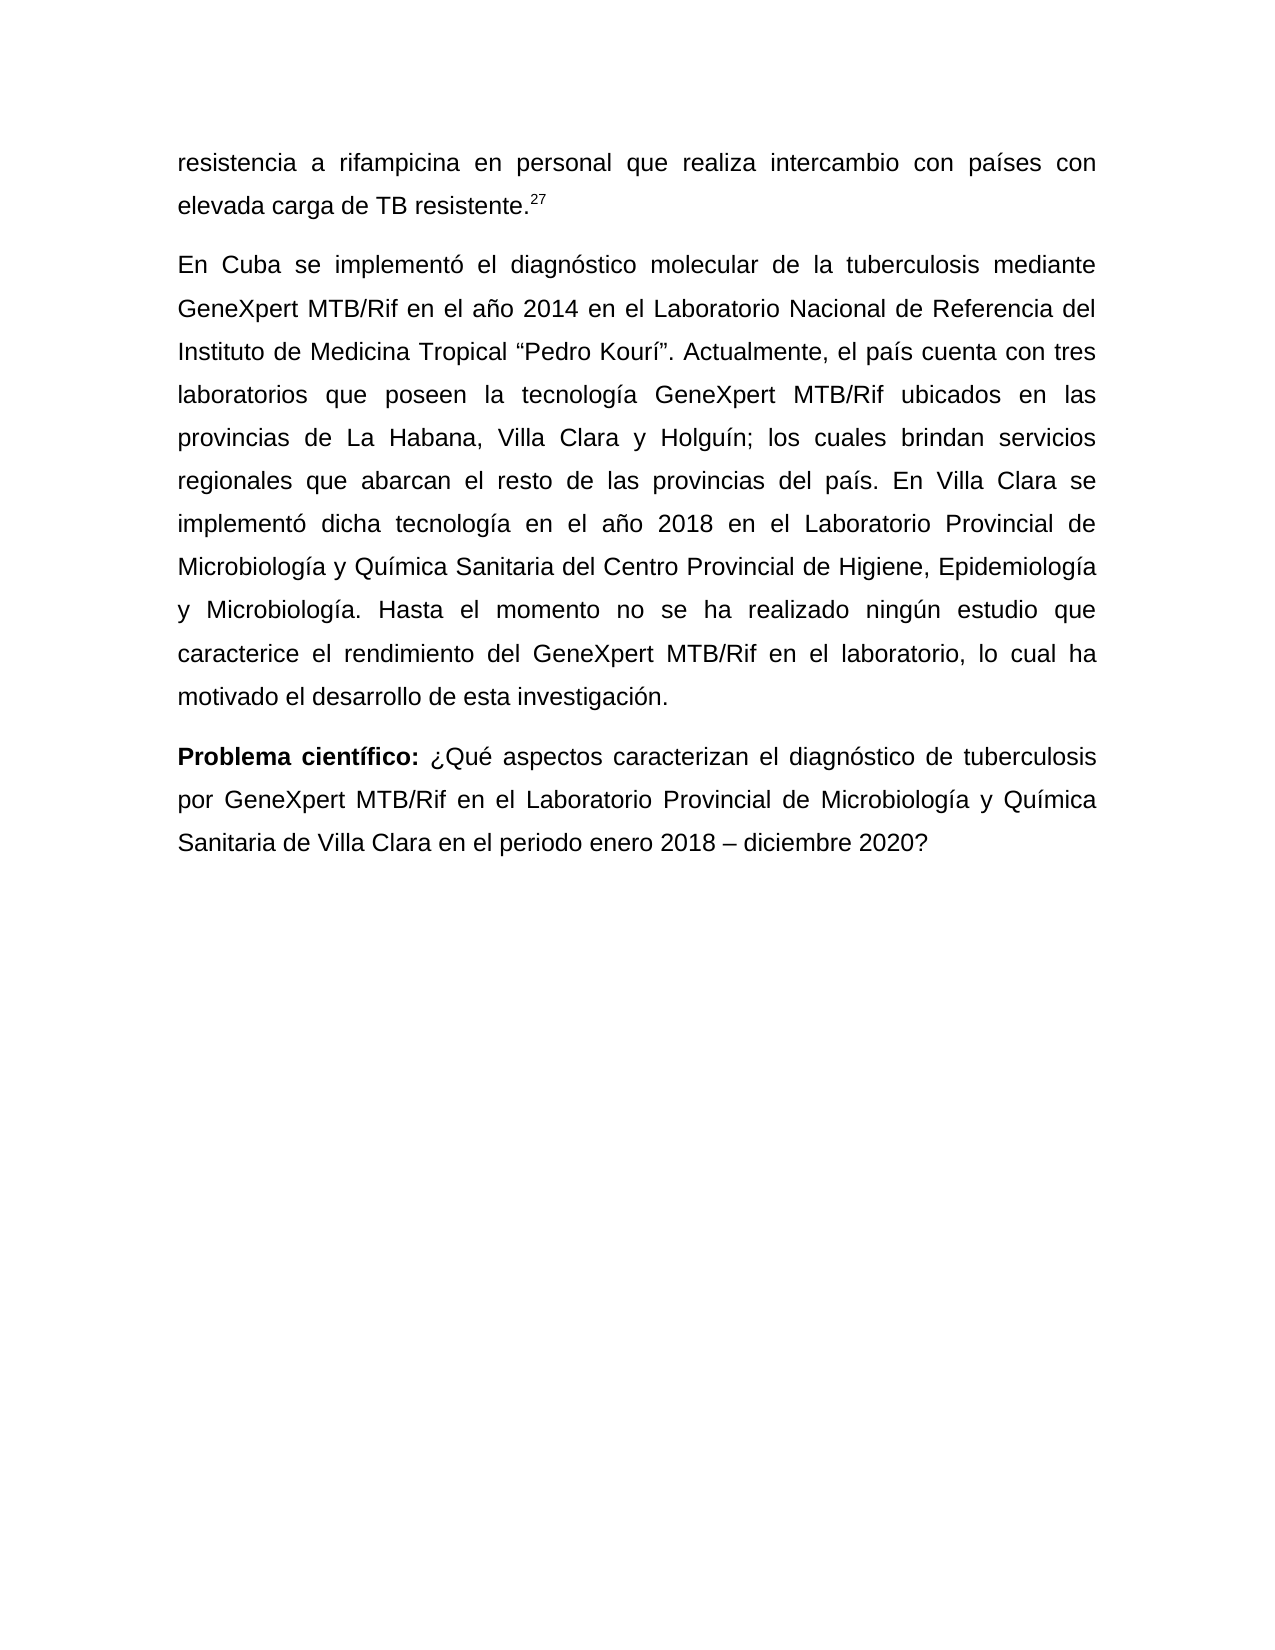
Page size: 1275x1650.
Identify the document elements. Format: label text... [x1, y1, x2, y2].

text En Cuba se implementó el diagnóstico molecular de la tuberculosis mediante GeneXpert MTB/Rif en el año 2014 en el Laboratorio Nacional de Referencia del Instituto de Medicina Tropical “Pedro Kourí”. Actualmente, el país cuenta con tres laboratorios que poseen la tecnología GeneXpert MTB/Rif ubicados en las provincias de La Habana, Villa Clara y Holguín; los cuales brindan servicios regionales que abarcan el resto de las provincias del país. En Villa Clara se implementó dicha tecnología en el año 2018 en el Laboratorio Provincial de Microbiología y Química Sanitaria del Centro Provincial de Higiene, Epidemiología y Microbiología. Hasta el momento no se ha realizado ningún estudio que caracterice el rendimiento del GeneXpert MTB/Rif en el laboratorio, lo cual ha motivado el desarrollo de esta investigación. [177, 251, 1098, 711]
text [177, 148, 1098, 219]
text Problema científico: ¿Qué aspectos caracterizan el diagnóstico de tuberculosis por GeneXpert MTB/Rif en el Laboratorio Provincial de Microbiología y Química Sanitaria de Villa Clara en el periodo enero 2018 – diciembre 2020? [177, 742, 1098, 857]
